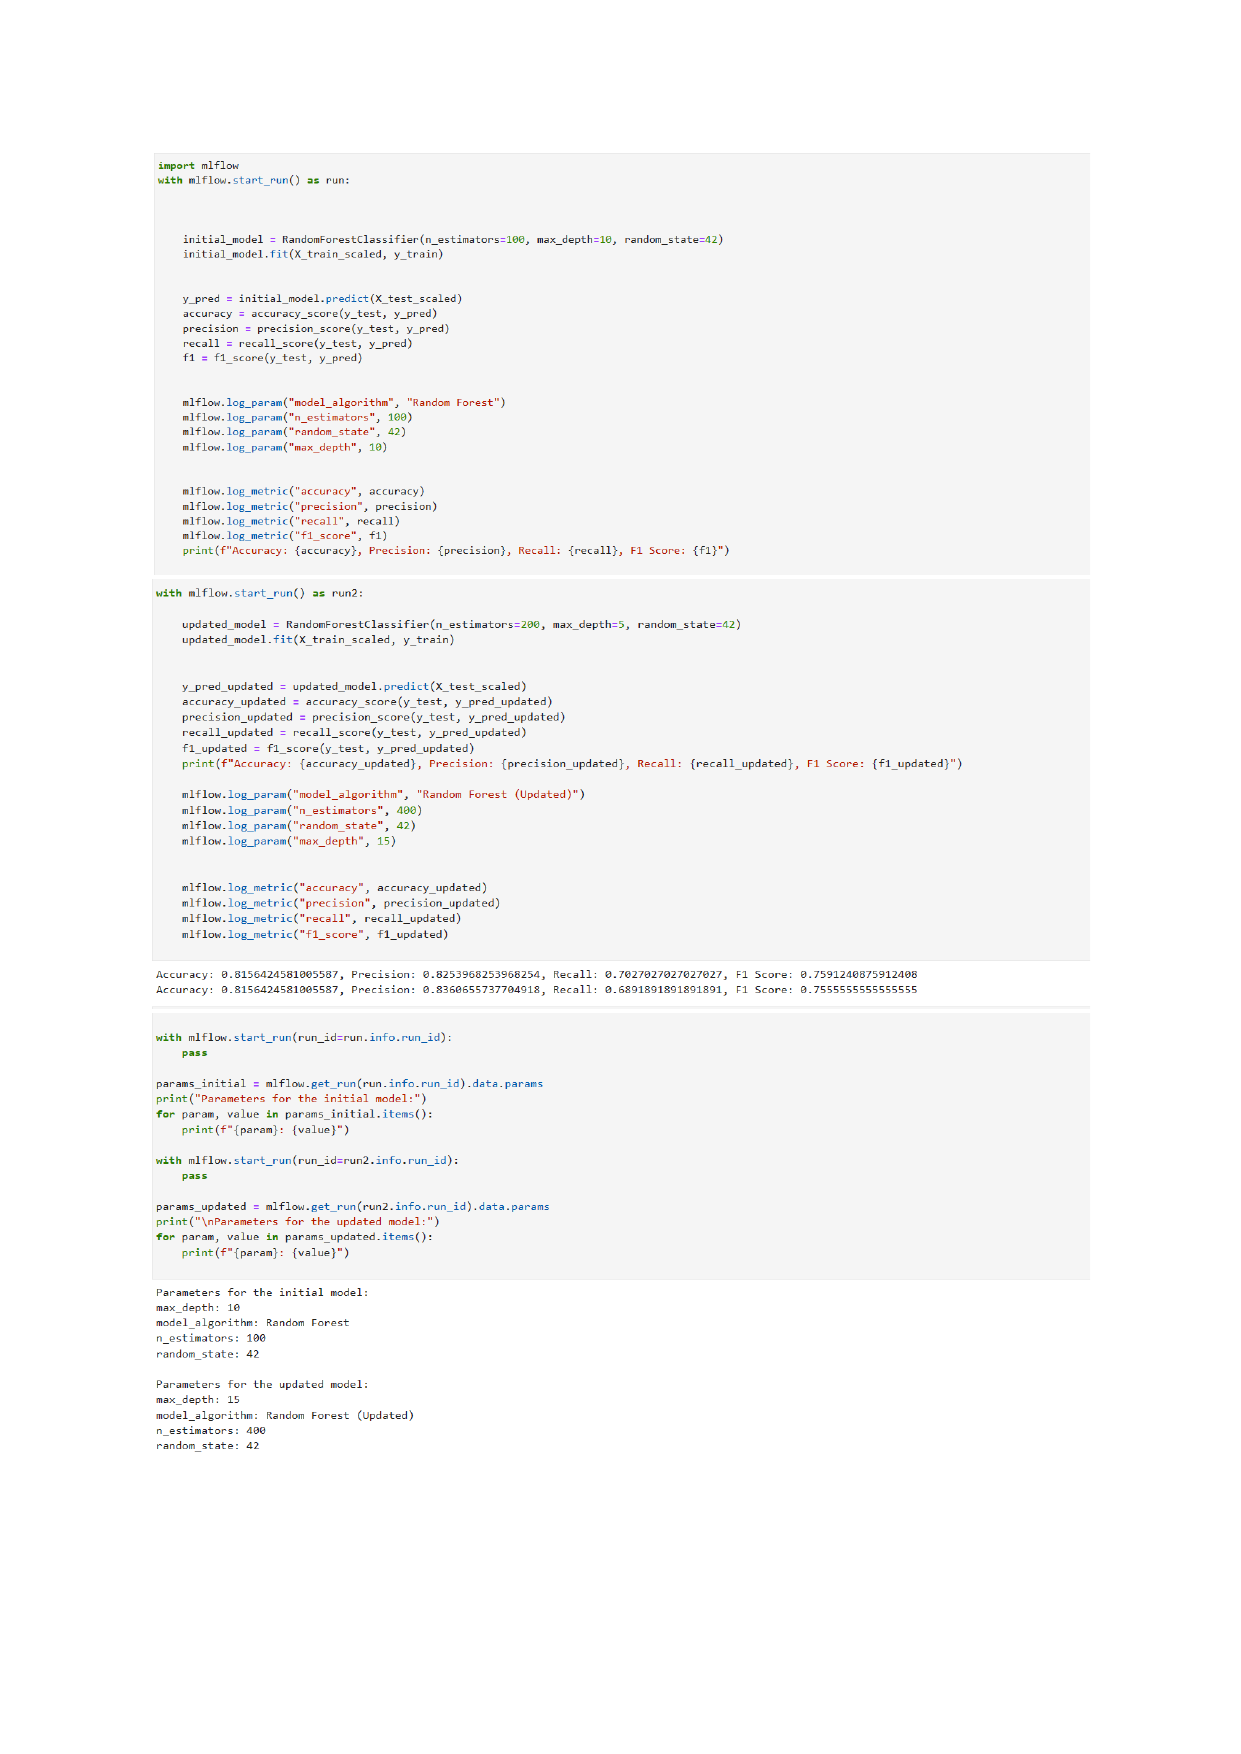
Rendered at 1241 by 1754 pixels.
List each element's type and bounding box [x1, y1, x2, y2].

picture [150, 579, 1091, 1009]
picture [150, 150, 1091, 575]
picture [150, 1013, 1091, 1459]
